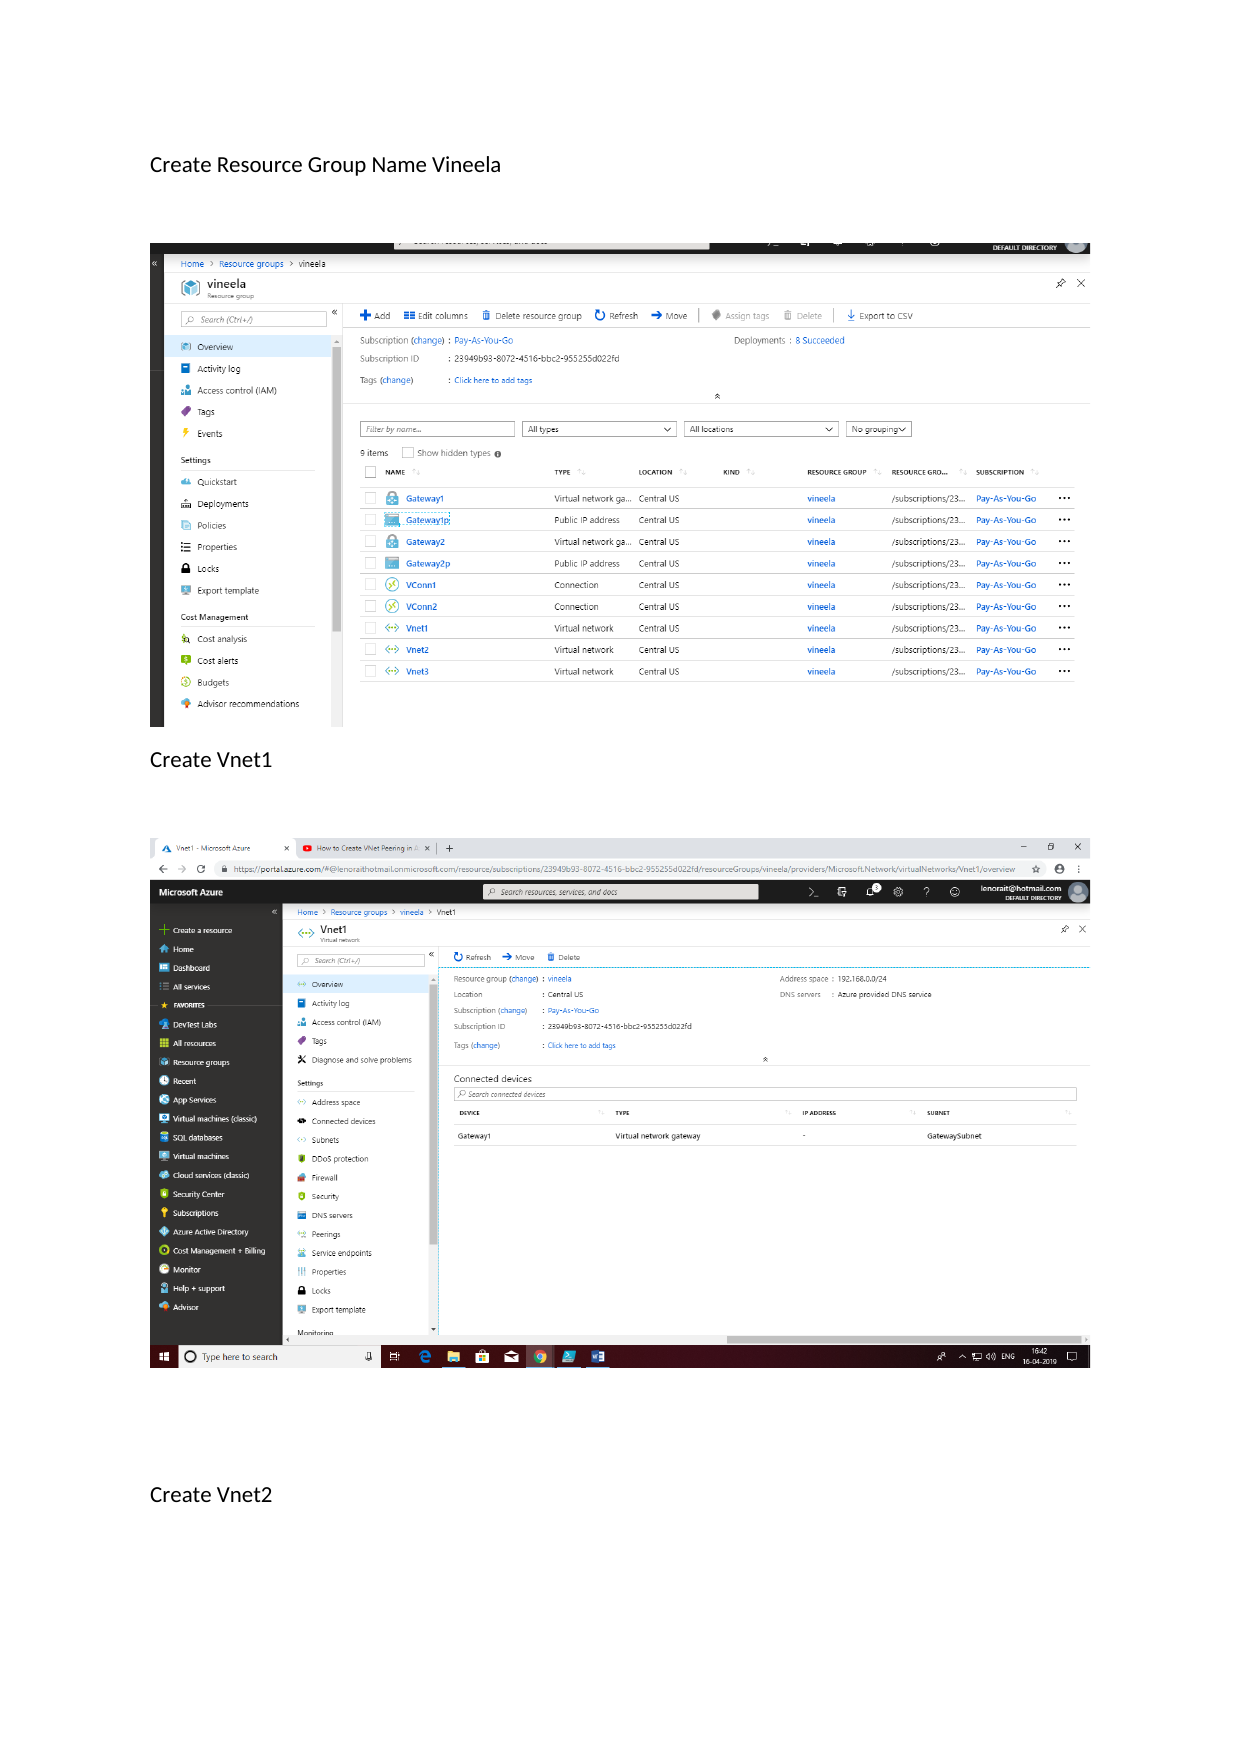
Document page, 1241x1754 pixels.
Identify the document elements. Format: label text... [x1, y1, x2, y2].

text Create Resource Group Name Vineela [150, 150, 1090, 178]
picture [150, 243, 1091, 727]
text Create Vnet2 [150, 1480, 1090, 1508]
text Create Vnet1 [150, 745, 1090, 773]
picture [150, 838, 1091, 1368]
